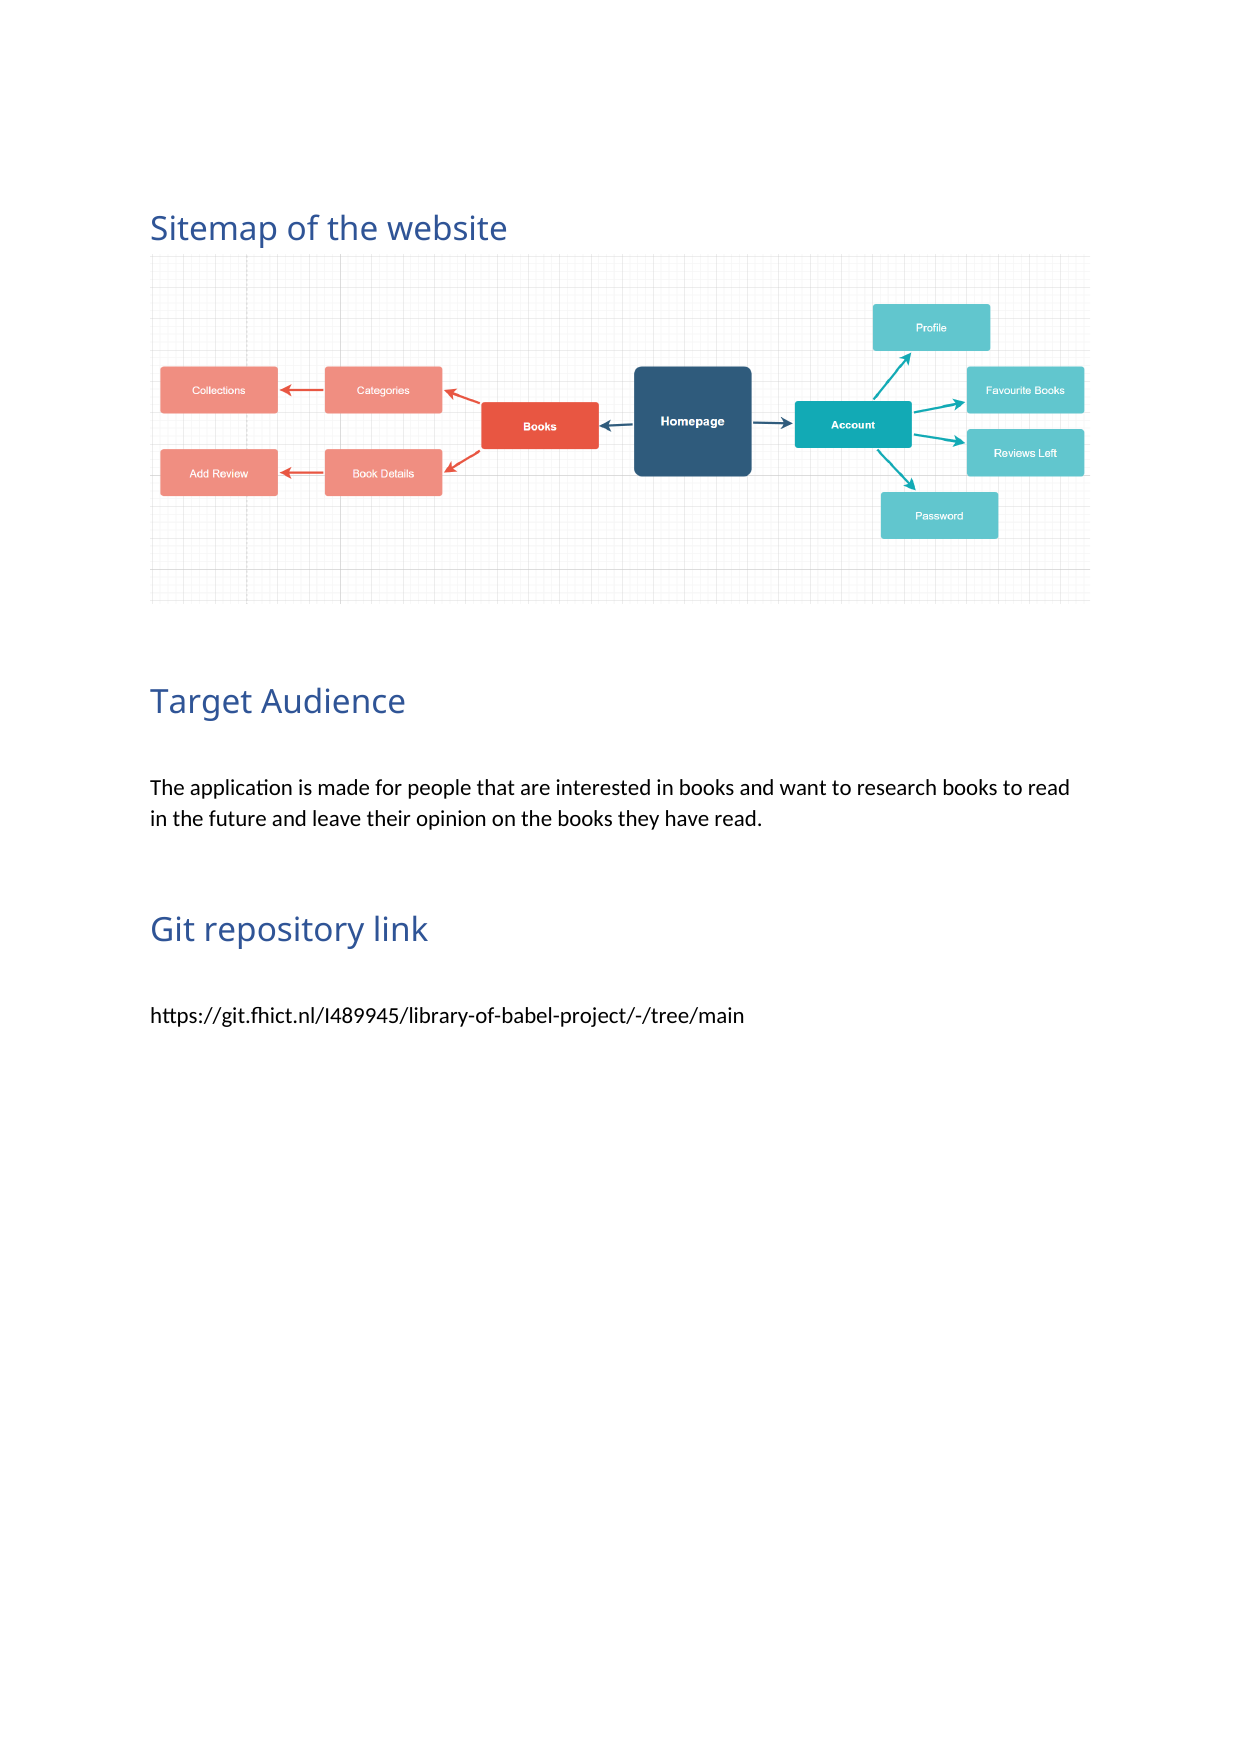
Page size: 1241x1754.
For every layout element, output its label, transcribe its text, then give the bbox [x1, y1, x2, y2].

subtitle Sitemap of the website [150, 205, 1090, 251]
text The application is made for people that are interested in books and want to research books to read in the future and leave their opinion on the books they have read. [150, 773, 1090, 832]
subtitle Git repository link [150, 906, 1090, 951]
text https://git.fhict.nl/I489945/library-of-babel-project/-/tree/main [150, 1002, 1090, 1029]
picture [150, 254, 1091, 604]
subtitle Target Audience [150, 678, 1090, 723]
